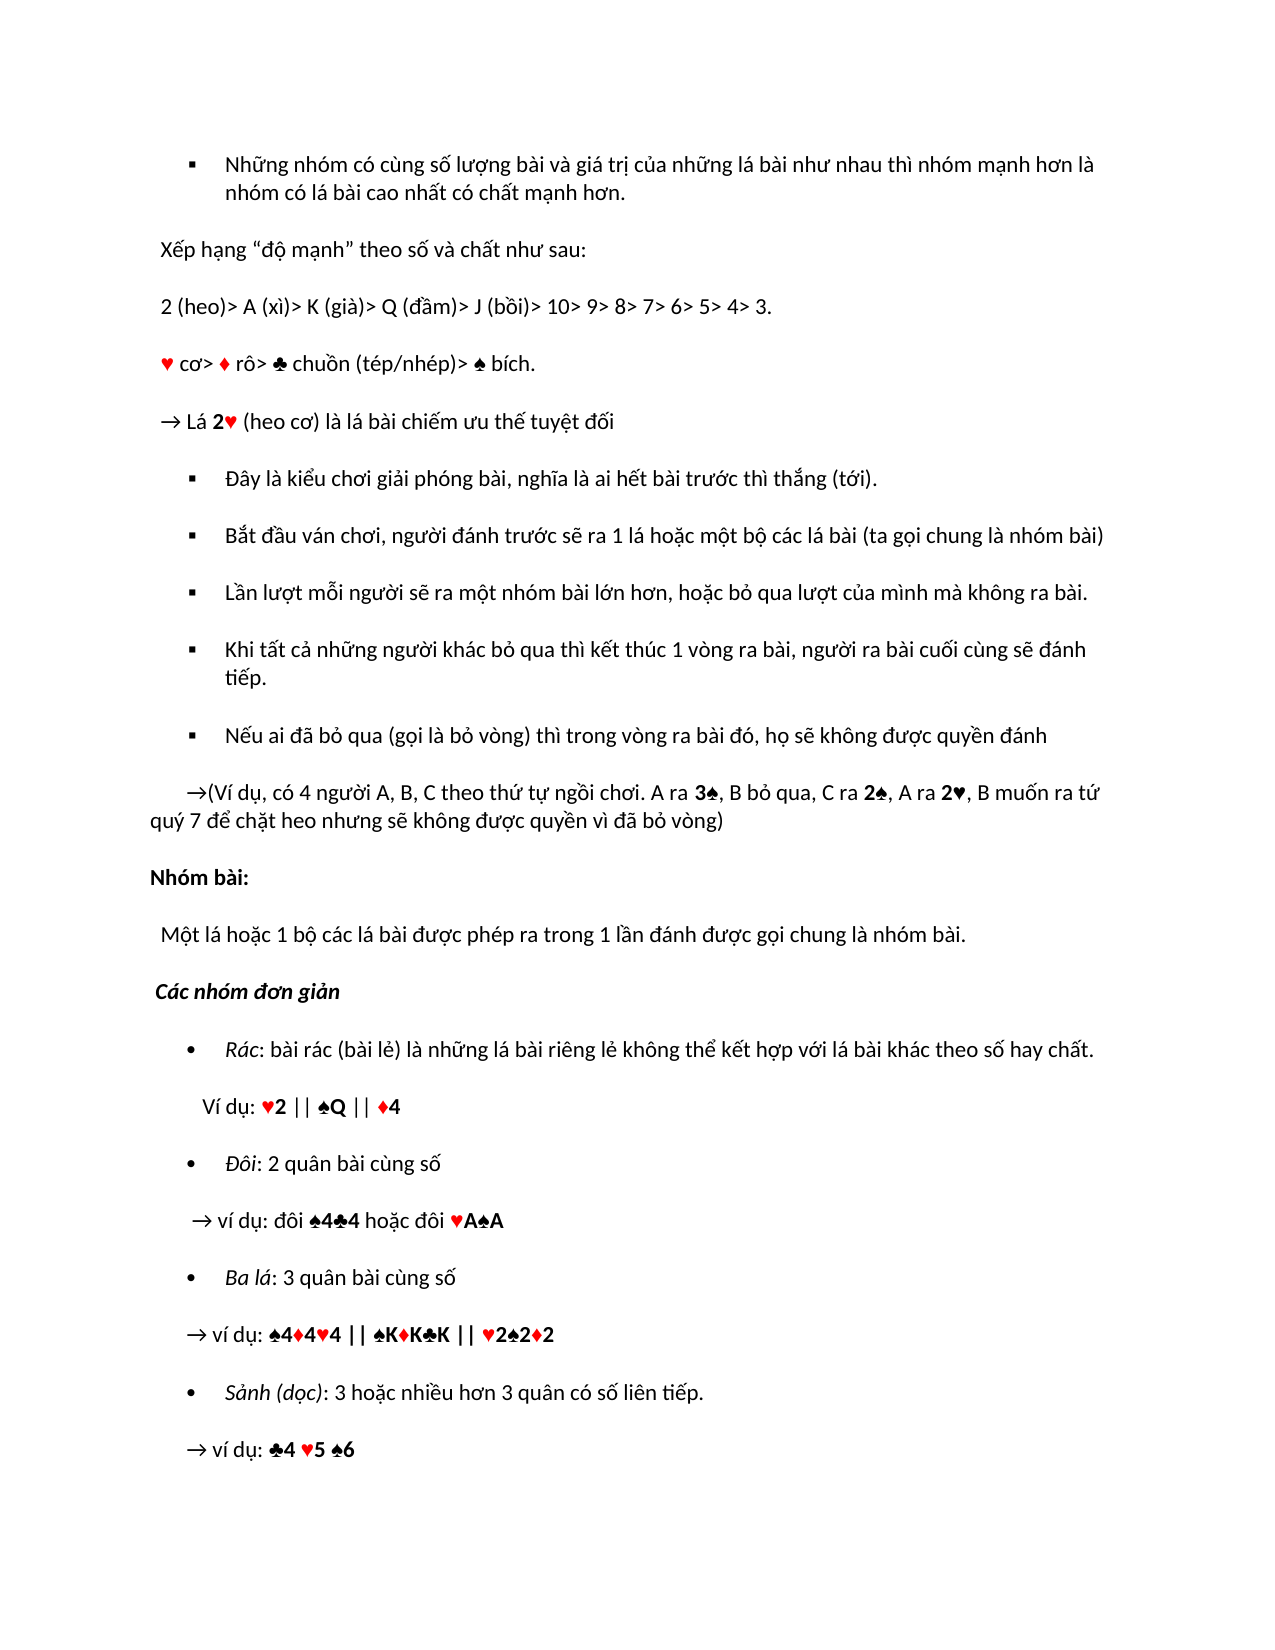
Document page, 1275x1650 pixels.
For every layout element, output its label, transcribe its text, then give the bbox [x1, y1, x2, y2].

list Đôi: 2 quân bài cùng số [187, 1149, 1125, 1177]
text 2 (heo)> A (xì)> K (già)> Q (đầm)> J (bồi)> 10> 9> 8> 7> 6> 5> 4> 3. [150, 292, 1125, 320]
text ♥ cơ> ♦ rô> ♣ chuồn (tép/nhép)> ♠ bích. [150, 349, 1125, 378]
list Những nhóm có cùng số lượng bài và giá trị của những lá bài như nhau thì nhóm mạnh hơn là nhóm có lá bài cao nhất có chất mạnh hơn. [187, 150, 1125, 206]
list Rác: bài rác (bài lẻ) là những lá bài riêng lẻ không thể kết hợp với lá bài khác theo số hay chất. [187, 1035, 1125, 1063]
text → ví dụ: đôi ♠4♣4 hoặc đôi ♥A♠A [150, 1206, 1125, 1234]
text Nhóm bài: [150, 863, 1125, 891]
list Đây là kiểu chơi giải phóng bài, nghĩa là ai hết bài trước thì thắng (tới). [187, 464, 1125, 492]
text → ví dụ: ♠4♦4♥4 || ♠K♦K♣K || ♥2♠2♦2 [150, 1321, 1125, 1349]
text → Lá 2♥ (heo cơ) là lá bài chiếm ưu thế tuyệt đối [150, 407, 1125, 435]
text →(Ví dụ, có 4 người A, B, C theo thứ tự ngồi chơi. A ra 3♠, B bỏ qua, C ra 2♠, A ra 2♥, B muốn ra tứ quý 7 để chặt heo nhưng sẽ không được quyền vì đã bỏ vòng) [150, 778, 1125, 834]
text Ví dụ: ♥2 || ♠Q || ♦4 [150, 1092, 1125, 1120]
text Xếp hạng “độ mạnh” theo số và chất như sau: [150, 235, 1125, 263]
list Bắt đầu ván chơi, người đánh trước sẽ ra 1 lá hoặc một bộ các lá bài (ta gọi chung là nhóm bài) [187, 521, 1125, 549]
text Các nhóm đơn giản [150, 977, 1125, 1006]
list Lần lượt mỗi người sẽ ra một nhóm bài lớn hơn, hoặc bỏ qua lượt của mình mà không ra bài. [187, 578, 1125, 606]
text → ví dụ: ♣4 ♥5 ♠6 [150, 1435, 1125, 1463]
list Ba lá: 3 quân bài cùng số [187, 1263, 1125, 1291]
list Nếu ai đã bỏ qua (gọi là bỏ vòng) thì trong vòng ra bài đó, họ sẽ không được quyền đánh [187, 721, 1125, 749]
list Khi tất cả những người khác bỏ qua thì kết thúc 1 vòng ra bài, người ra bài cuối cùng sẽ đánh tiếp. [187, 636, 1125, 692]
text Một lá hoặc 1 bộ các lá bài được phép ra trong 1 lần đánh được gọi chung là nhóm bài. [150, 920, 1125, 948]
list Sảnh (dọc): 3 hoặc nhiều hơn 3 quân có số liên tiếp. [187, 1378, 1125, 1406]
